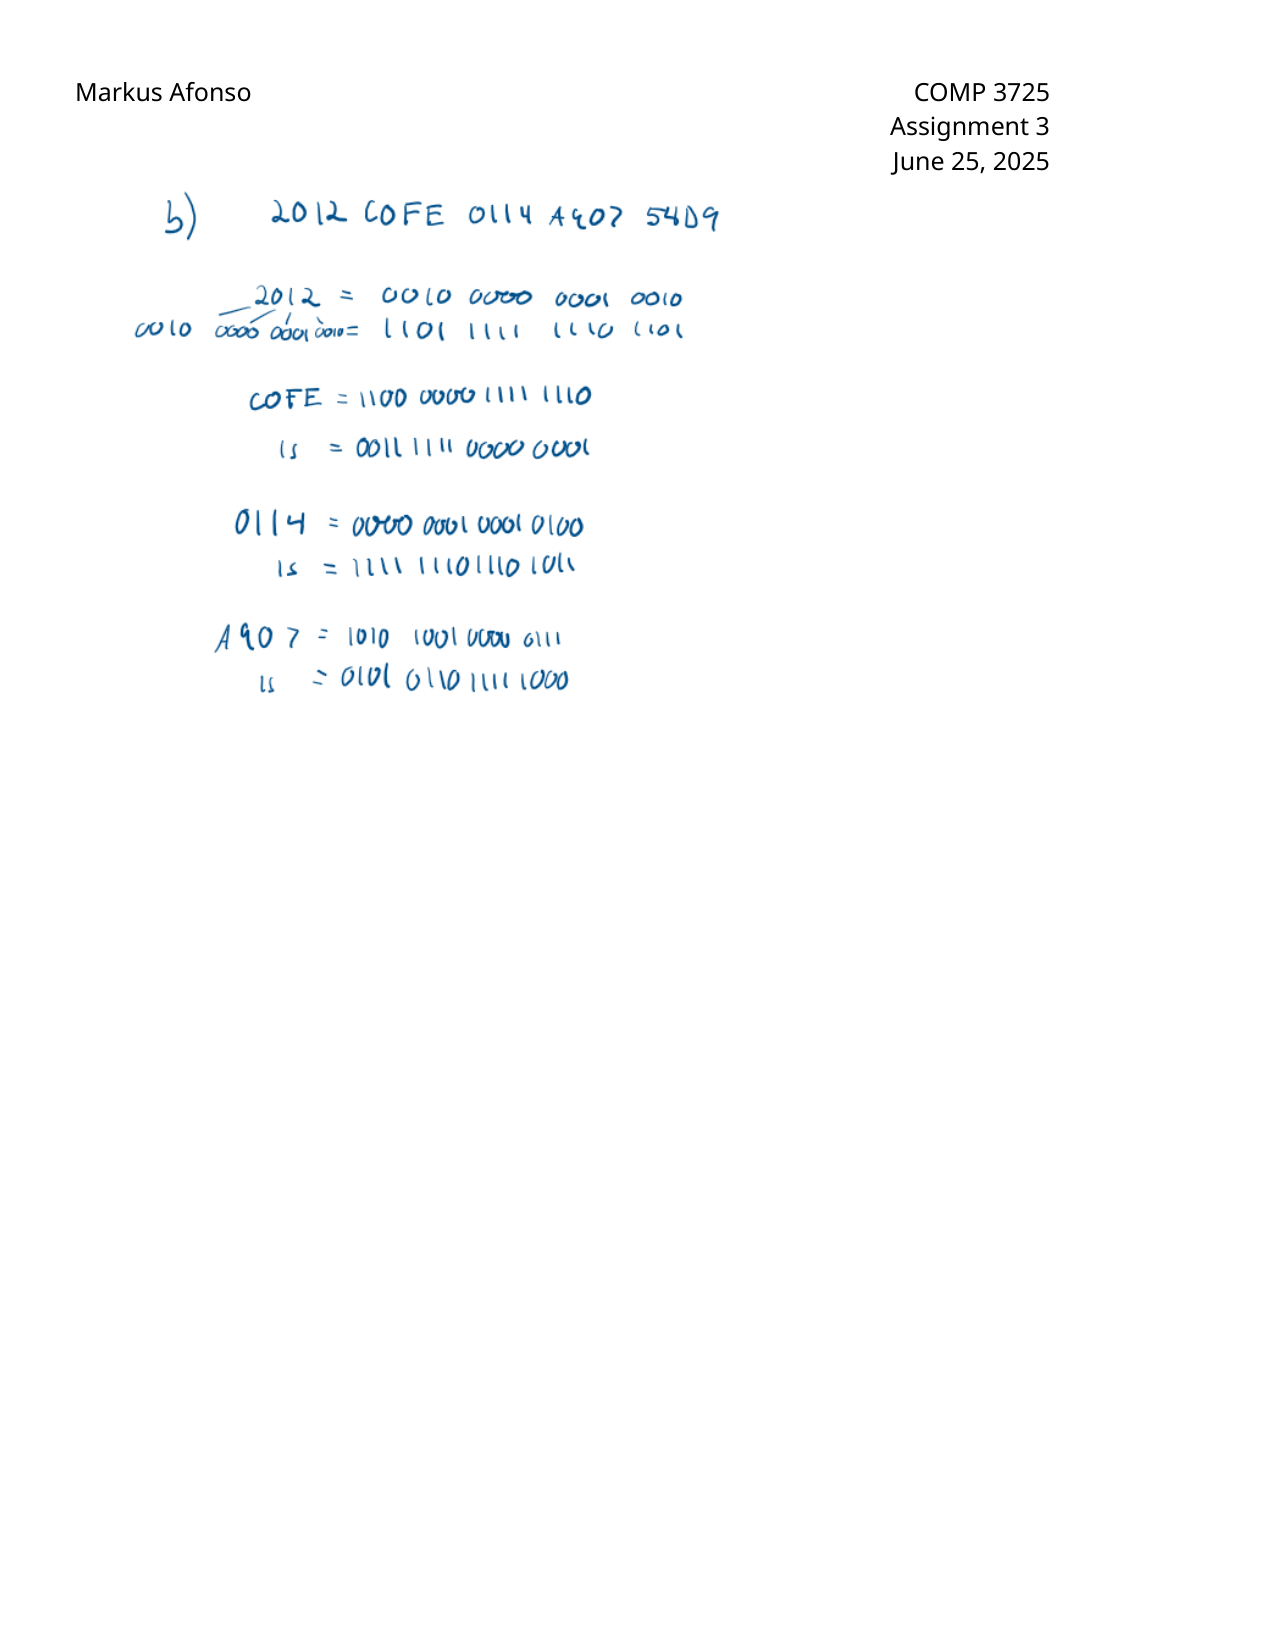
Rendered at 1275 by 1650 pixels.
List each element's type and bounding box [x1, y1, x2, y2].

picture [120, 177, 735, 709]
